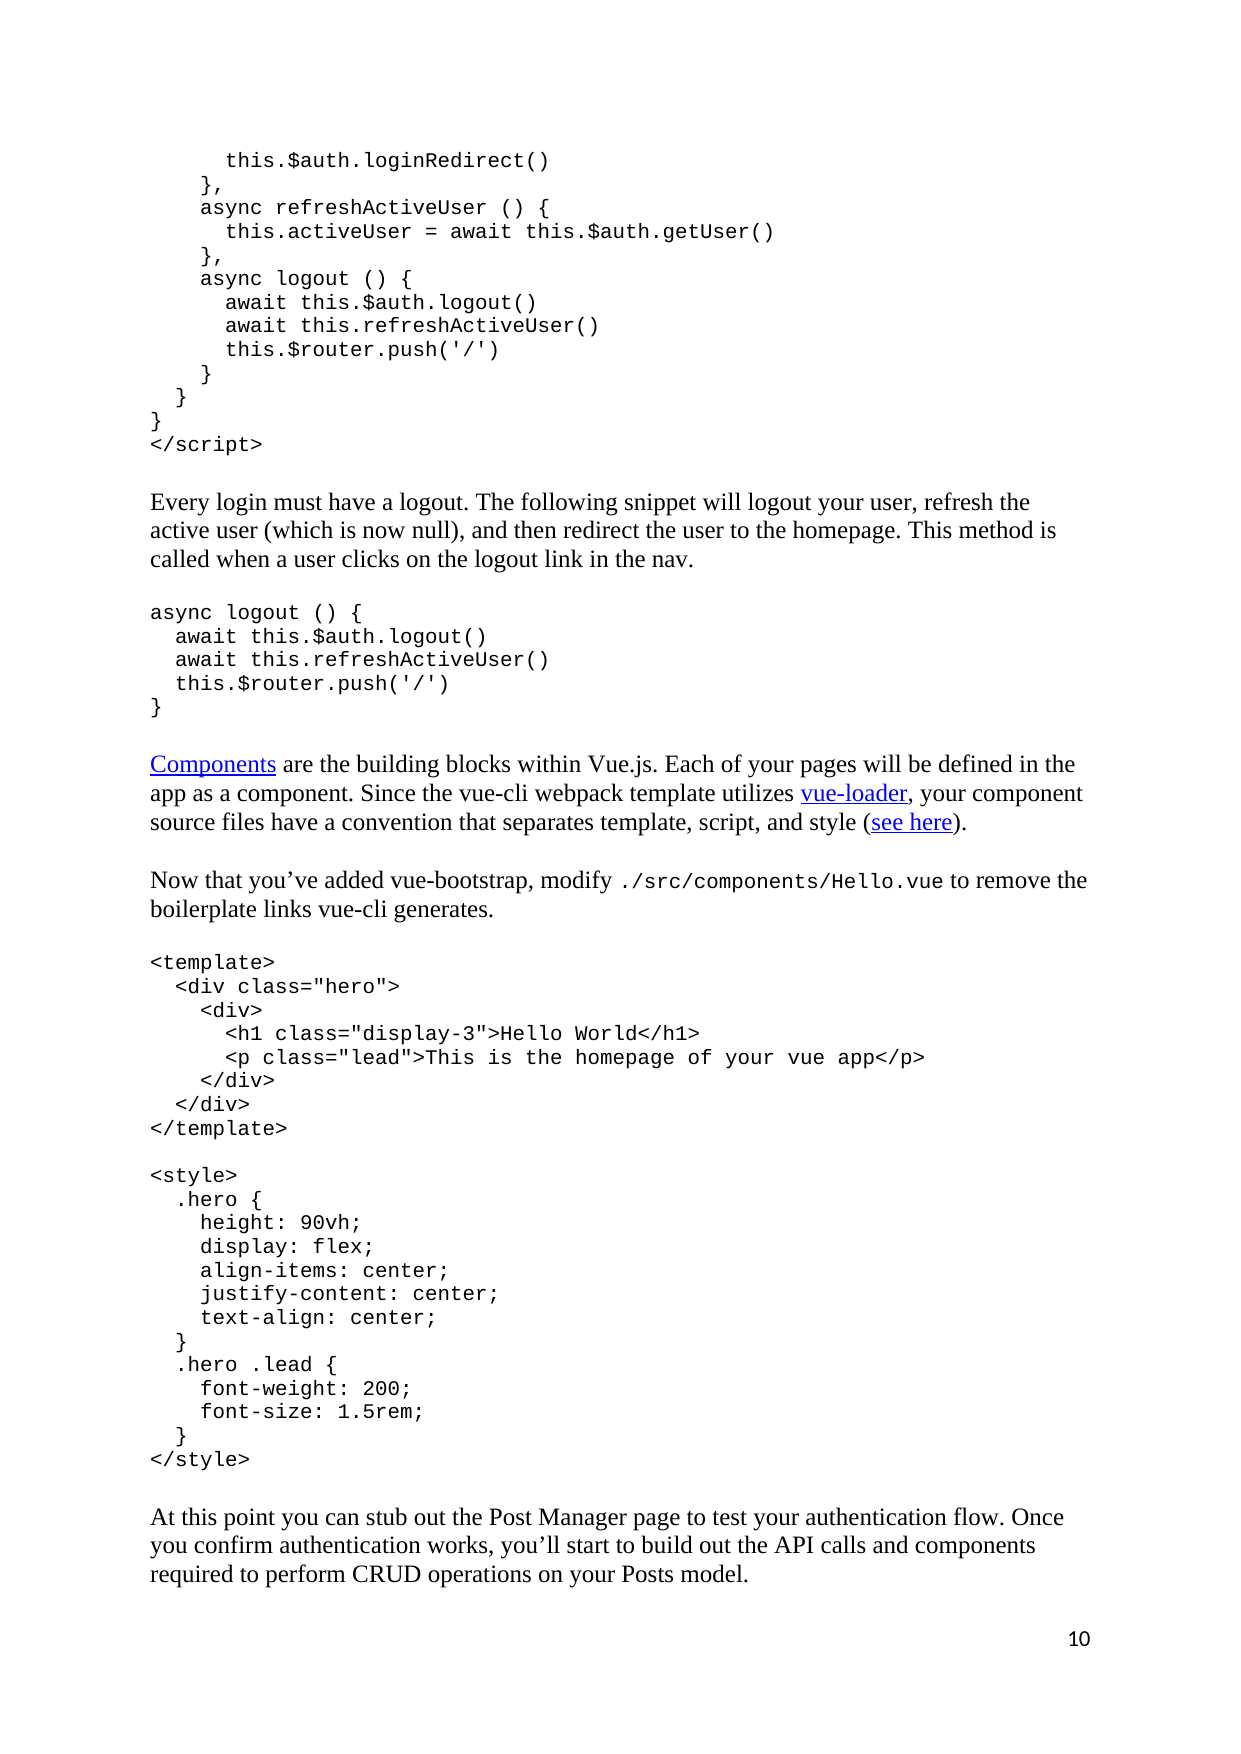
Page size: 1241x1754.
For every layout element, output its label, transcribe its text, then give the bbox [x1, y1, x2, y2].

text this.$router.push('/') [150, 673, 1090, 697]
text <template> [150, 952, 1090, 976]
text At this point you can stub out the Post Manager page to test your authentication flow. Once you confirm authentication works, you’ll start to build out the API calls and components required to perform CRUD operations on your Posts model. [150, 1502, 1090, 1588]
text display: flex; [150, 1236, 1090, 1260]
text text-align: center; [150, 1307, 1090, 1331]
text .hero { [150, 1189, 1090, 1212]
text Components are the building blocks within Vue.js. Each of your pages will be defined in the app as a component. Since the vue-cli webpack template utilizes vue-loader, your component source files have a convention that separates template, script, and style (see here). [150, 749, 1090, 836]
text } [150, 410, 1090, 434]
text <style> [150, 1165, 1090, 1189]
text justify-content: center; [150, 1283, 1090, 1307]
text }, [150, 244, 1090, 268]
text async logout () { [150, 602, 1090, 626]
text <h1 class="display-3">Hello World</h1> [150, 1023, 1090, 1047]
text align-items: center; [150, 1260, 1090, 1283]
text this.$router.push('/') [150, 339, 1090, 363]
text await this.refreshActiveUser() [150, 316, 1090, 339]
text font-weight: 200; [150, 1378, 1090, 1402]
text <div class="hero"> [150, 976, 1090, 999]
text }, [150, 174, 1090, 197]
text Now that you’ve added vue-bootstrap, modify ./src/components/Hello.vue to remove the boilerplate links vue-cli generates. [150, 865, 1090, 923]
text </template> [150, 1118, 1090, 1141]
text } [150, 697, 1090, 720]
text } [150, 386, 1090, 410]
text Every login must have a logout. The following snippet will logout your user, refresh the active user (which is now null), and then redirect the user to the homepage. This method is called when a user clicks on the logout link in the nav. [150, 487, 1090, 573]
text </script> [150, 434, 1090, 457]
text font-size: 1.5rem; [150, 1402, 1090, 1425]
text await this.refreshActiveUser() [150, 649, 1090, 673]
text } [150, 1425, 1090, 1449]
text .hero .lead { [150, 1354, 1090, 1378]
text height: 90vh; [150, 1212, 1090, 1236]
text <div> [150, 999, 1090, 1023]
text await this.$auth.logout() [150, 292, 1090, 316]
text } [150, 1331, 1090, 1354]
text async refreshActiveUser () { [150, 197, 1090, 221]
text this.activeUser = await this.$auth.getUser() [150, 221, 1090, 244]
text this.$auth.loginRedirect() [150, 150, 1090, 174]
text async logout () { [150, 268, 1090, 292]
text <p class="lead">This is the homepage of your vue app</p> [150, 1047, 1090, 1071]
text await this.$auth.logout() [150, 626, 1090, 649]
text } [150, 363, 1090, 386]
text </div> [150, 1071, 1090, 1094]
text </div> [150, 1094, 1090, 1118]
text </style> [150, 1449, 1090, 1472]
